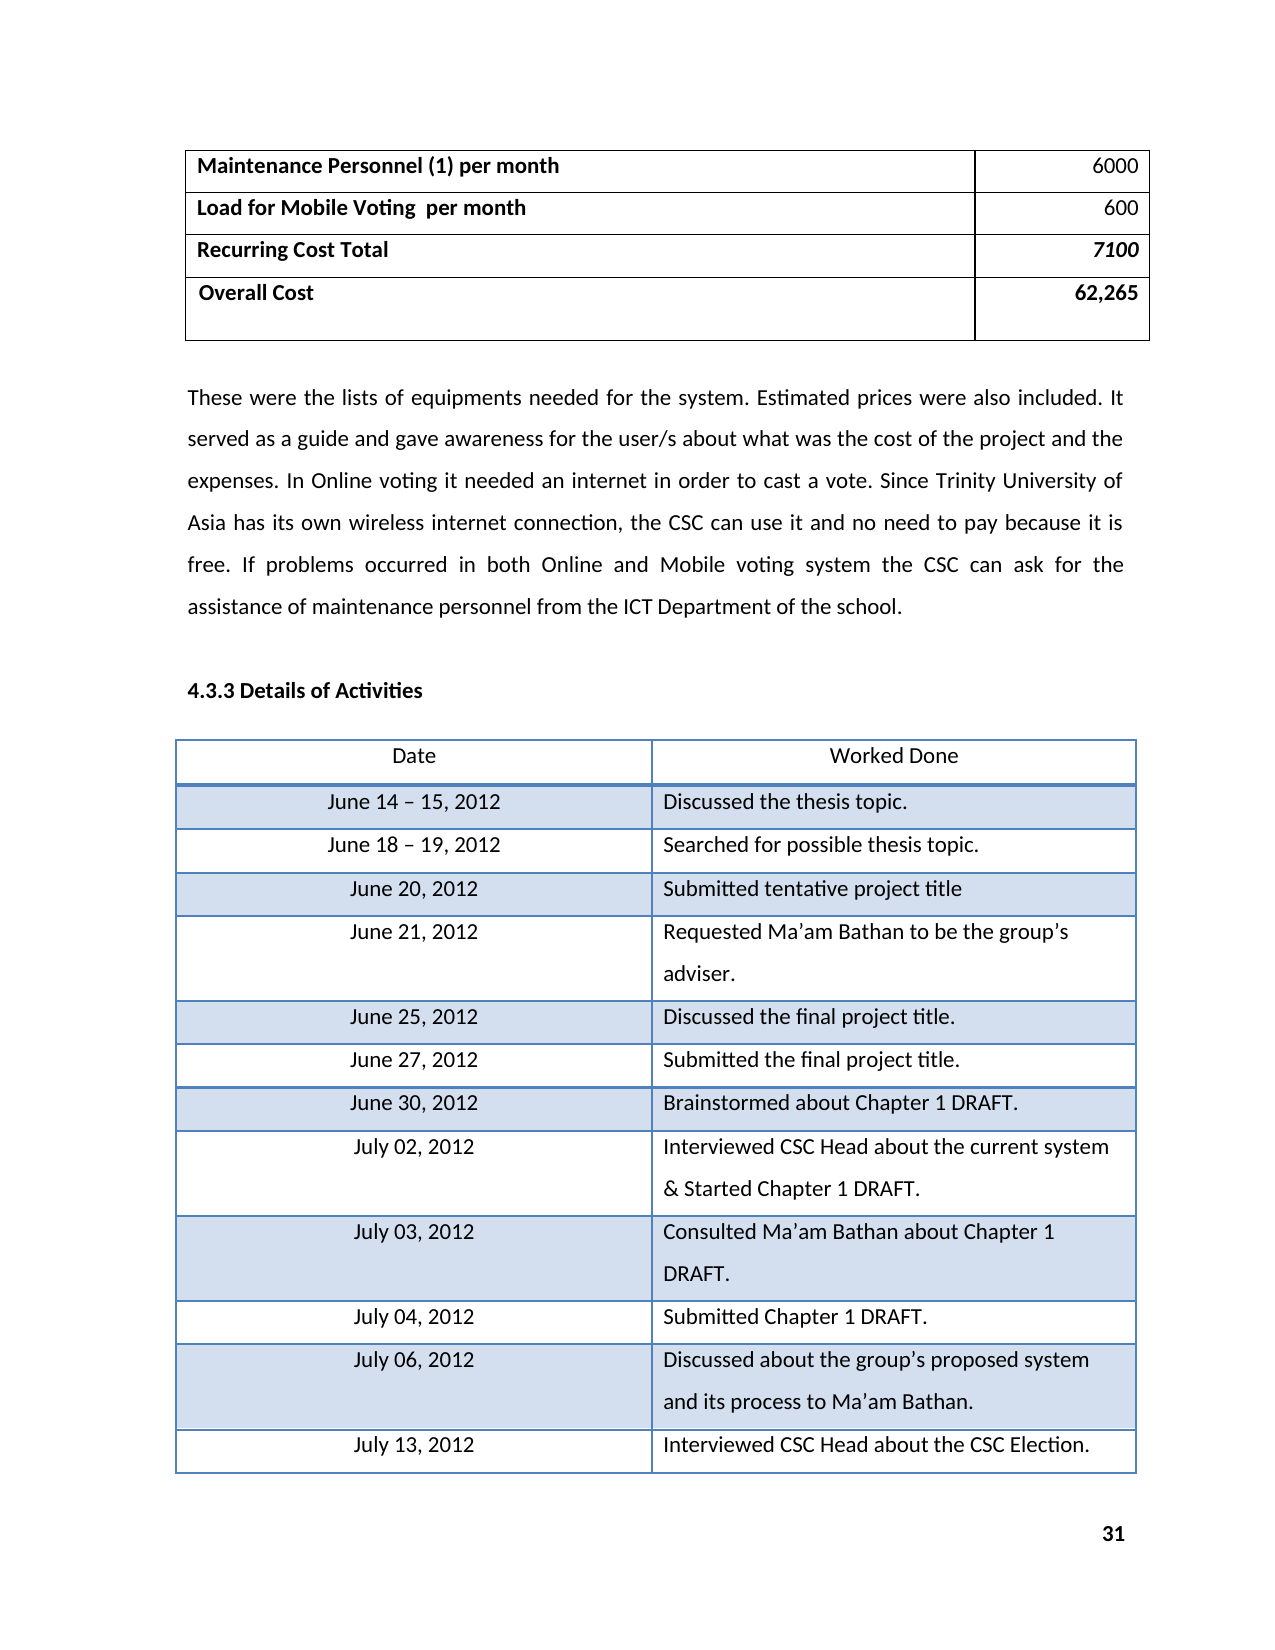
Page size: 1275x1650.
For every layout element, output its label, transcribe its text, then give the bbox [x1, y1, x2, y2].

table_cell Interviewed CSC Head about the CSC Election. [653, 1431, 1135, 1472]
table_cell Overall Cost [186, 278, 974, 339]
table_cell Requested Ma’am Bathan to be the group’s adviser. [653, 917, 1135, 1000]
table_cell July 13, 2012 [177, 1431, 651, 1472]
table_cell Discussed the thesis topic. [653, 787, 1135, 828]
table_cell Load for Mobile Voting per month [186, 193, 974, 234]
table_cell Recurring Cost Total [186, 235, 974, 277]
table_cell Searched for possible thesis topic. [653, 830, 1135, 872]
table_cell Submitted Chapter 1 DRAFT. [653, 1302, 1135, 1343]
table_cell Submitted the final project title. [653, 1045, 1135, 1086]
table_cell Submitted tentative project title [653, 874, 1135, 915]
table_cell 7100 [976, 235, 1149, 277]
table_cell Consulted Ma’am Bathan about Chapter 1 DRAFT. [653, 1217, 1135, 1300]
table_cell Interviewed CSC Head about the current system & Started Chapter 1 DRAFT. [653, 1132, 1135, 1215]
table_cell July 04, 2012 [177, 1302, 651, 1343]
table_cell Discussed the final project title. [653, 1002, 1135, 1043]
table_header Date [177, 741, 651, 782]
table_cell Brainstormed about Chapter 1 DRAFT. [653, 1089, 1135, 1130]
table_cell June 18 – 19, 2012 [177, 830, 651, 872]
table_cell July 06, 2012 [177, 1345, 651, 1428]
table_cell Discussed about the group’s proposed system and its process to Ma’am Bathan. [653, 1345, 1135, 1428]
table_header Worked Done [653, 741, 1135, 782]
table_cell July 03, 2012 [177, 1217, 651, 1300]
table_cell 62,265 [976, 278, 1149, 339]
table_cell 600 [976, 193, 1149, 234]
table_cell July 02, 2012 [177, 1132, 651, 1215]
text 4.3.3 Details of Activities [187, 676, 1125, 704]
text These were the lists of equipments needed for the system. Estimated prices were also included. It served as a guide and gave awareness for the user/s about what was the cost of the project and the expenses. In Online voting it needed an internet in order to cast a vote. Since Trinity University of Asia has its own wireless internet connection, the CSC can use it and no need to pay because it is free. If problems occurred in both Online and Mobile voting system the CSC can ask for the assistance of maintenance personnel from the ICT Department of the school. [187, 383, 1125, 621]
table_cell 6000 [976, 151, 1149, 192]
table_cell June 20, 2012 [177, 874, 651, 915]
table_cell June 25, 2012 [177, 1002, 651, 1043]
table_cell June 30, 2012 [177, 1089, 651, 1130]
table_cell June 27, 2012 [177, 1045, 651, 1086]
table_cell June 21, 2012 [177, 917, 651, 1000]
table_cell June 14 – 15, 2012 [177, 787, 651, 828]
table_cell Maintenance Personnel (1) per month [186, 151, 974, 192]
